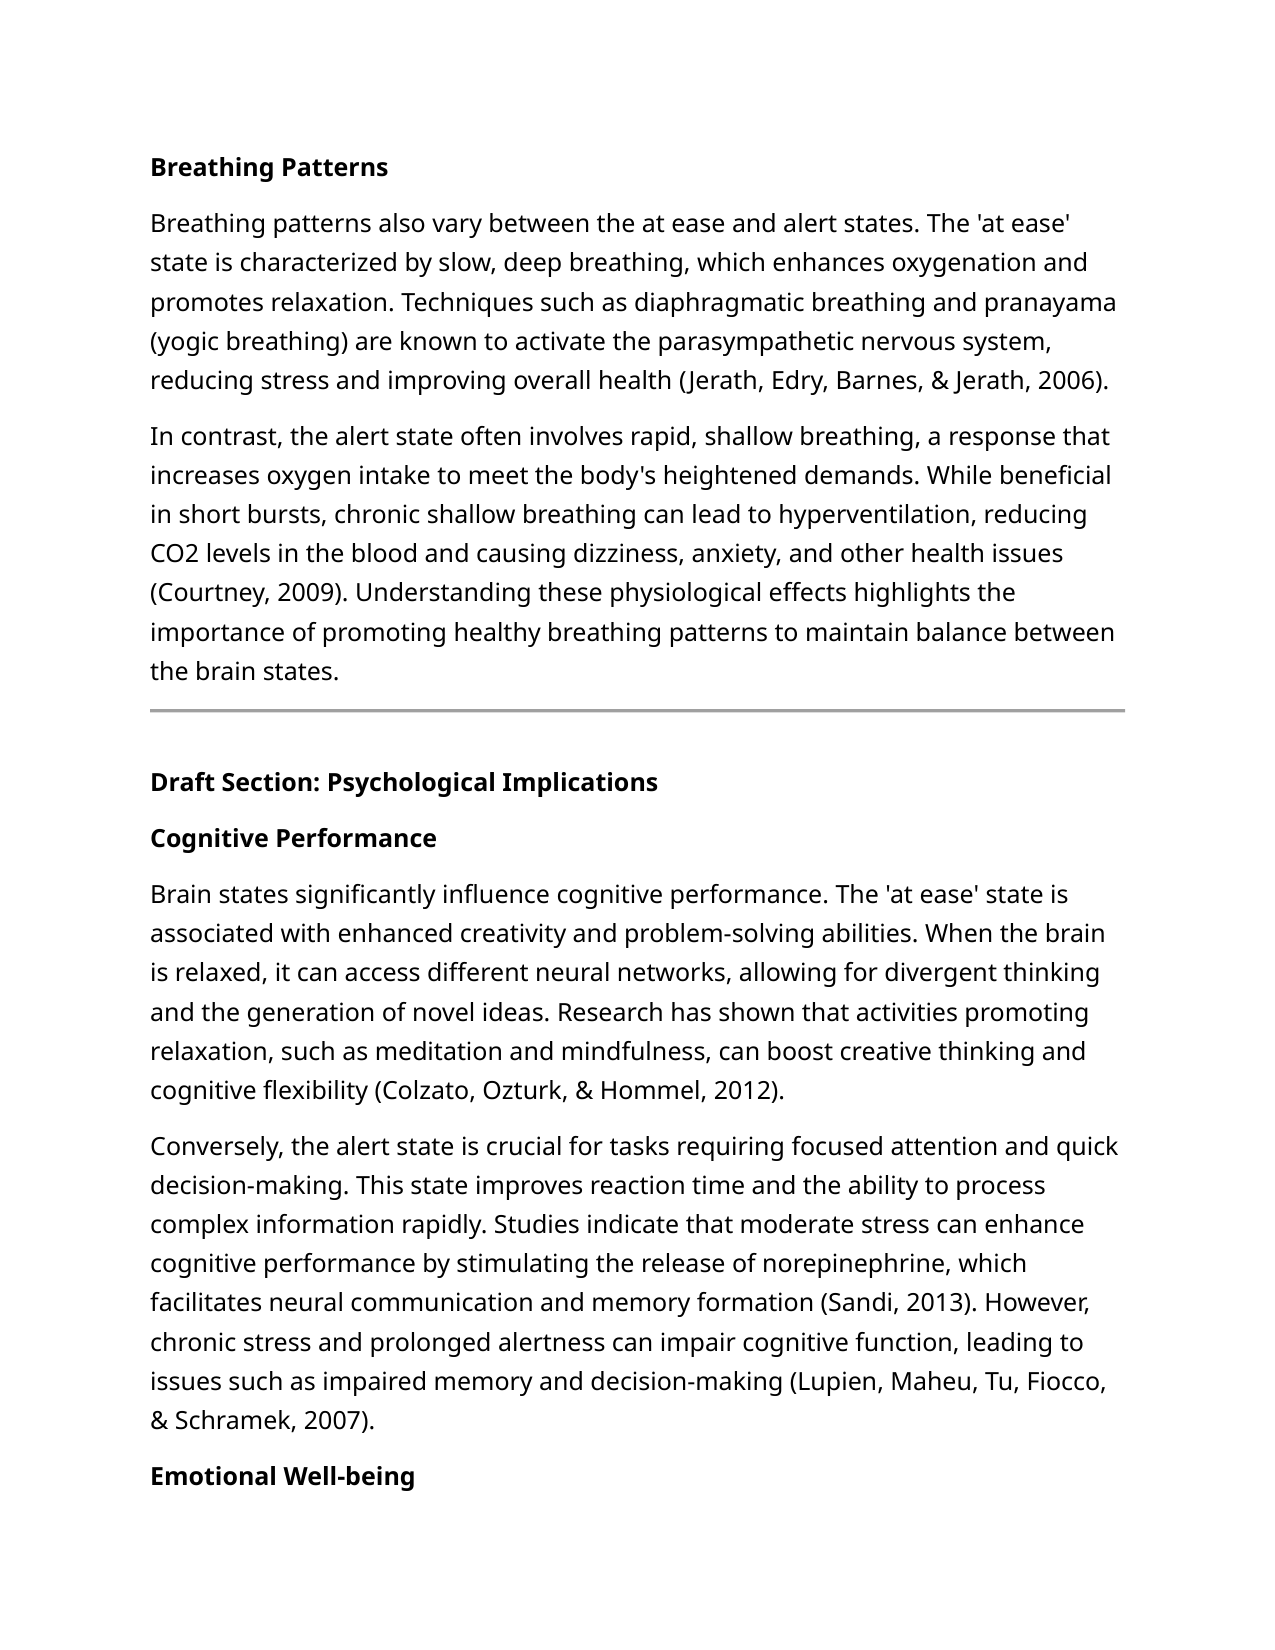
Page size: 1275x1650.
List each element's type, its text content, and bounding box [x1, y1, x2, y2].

text Draft Section: Psychological Implications [150, 765, 1125, 799]
text Conversely, the alert state is crucial for tasks requiring focused attention and quick decision-making. This state improves reaction time and the ability to process complex information rapidly. Studies indicate that moderate stress can enhance cognitive performance by stimulating the release of norepinephrine, which facilitates neural communication and memory formation (Sandi, 2013). However, chronic stress and prolonged alertness can impair cognitive function, leading to issues such as impaired memory and decision-making (Lupien, Maheu, Tu, Fiocco, & Schramek, 2007). [150, 1128, 1125, 1437]
text Brain states significantly influence cognitive performance. The 'at ease' state is associated with enhanced creativity and problem-solving abilities. When the brain is relaxed, it can access different neural networks, allowing for divergent thinking and the generation of novel ideas. Research has shown that activities promoting relaxation, such as meditation and mindfulness, can boost creative thinking and cognitive flexibility (Colzato, Ozturk, & Hommel, 2012). [150, 877, 1125, 1107]
text In contrast, the alert state often involves rapid, shallow breathing, a response that increases oxygen intake to meet the body's heightened demands. While beneficial in short bursts, chronic shallow breathing can lead to hyperventilation, reducing CO2 levels in the blood and causing dizziness, anxiety, and other health issues (Courtney, 2009). Understanding these physiological effects highlights the importance of promoting healthy breathing patterns to maintain balance between the brain states. [150, 418, 1125, 687]
text Cognitive Performance [150, 821, 1125, 855]
text Breathing Patterns [150, 150, 1125, 184]
text Emotional Well-being [150, 1458, 1125, 1492]
text Breathing patterns also vary between the at ease and alert states. The 'at ease' state is characterized by slow, deep breathing, which enhances oxygenation and promotes relaxation. Techniques such as diaphragmatic breathing and pranayama (yogic breathing) are known to activate the parasympathetic nervous system, reducing stress and improving overall health (Jerath, Edry, Barnes, & Jerath, 2006). [150, 206, 1125, 397]
